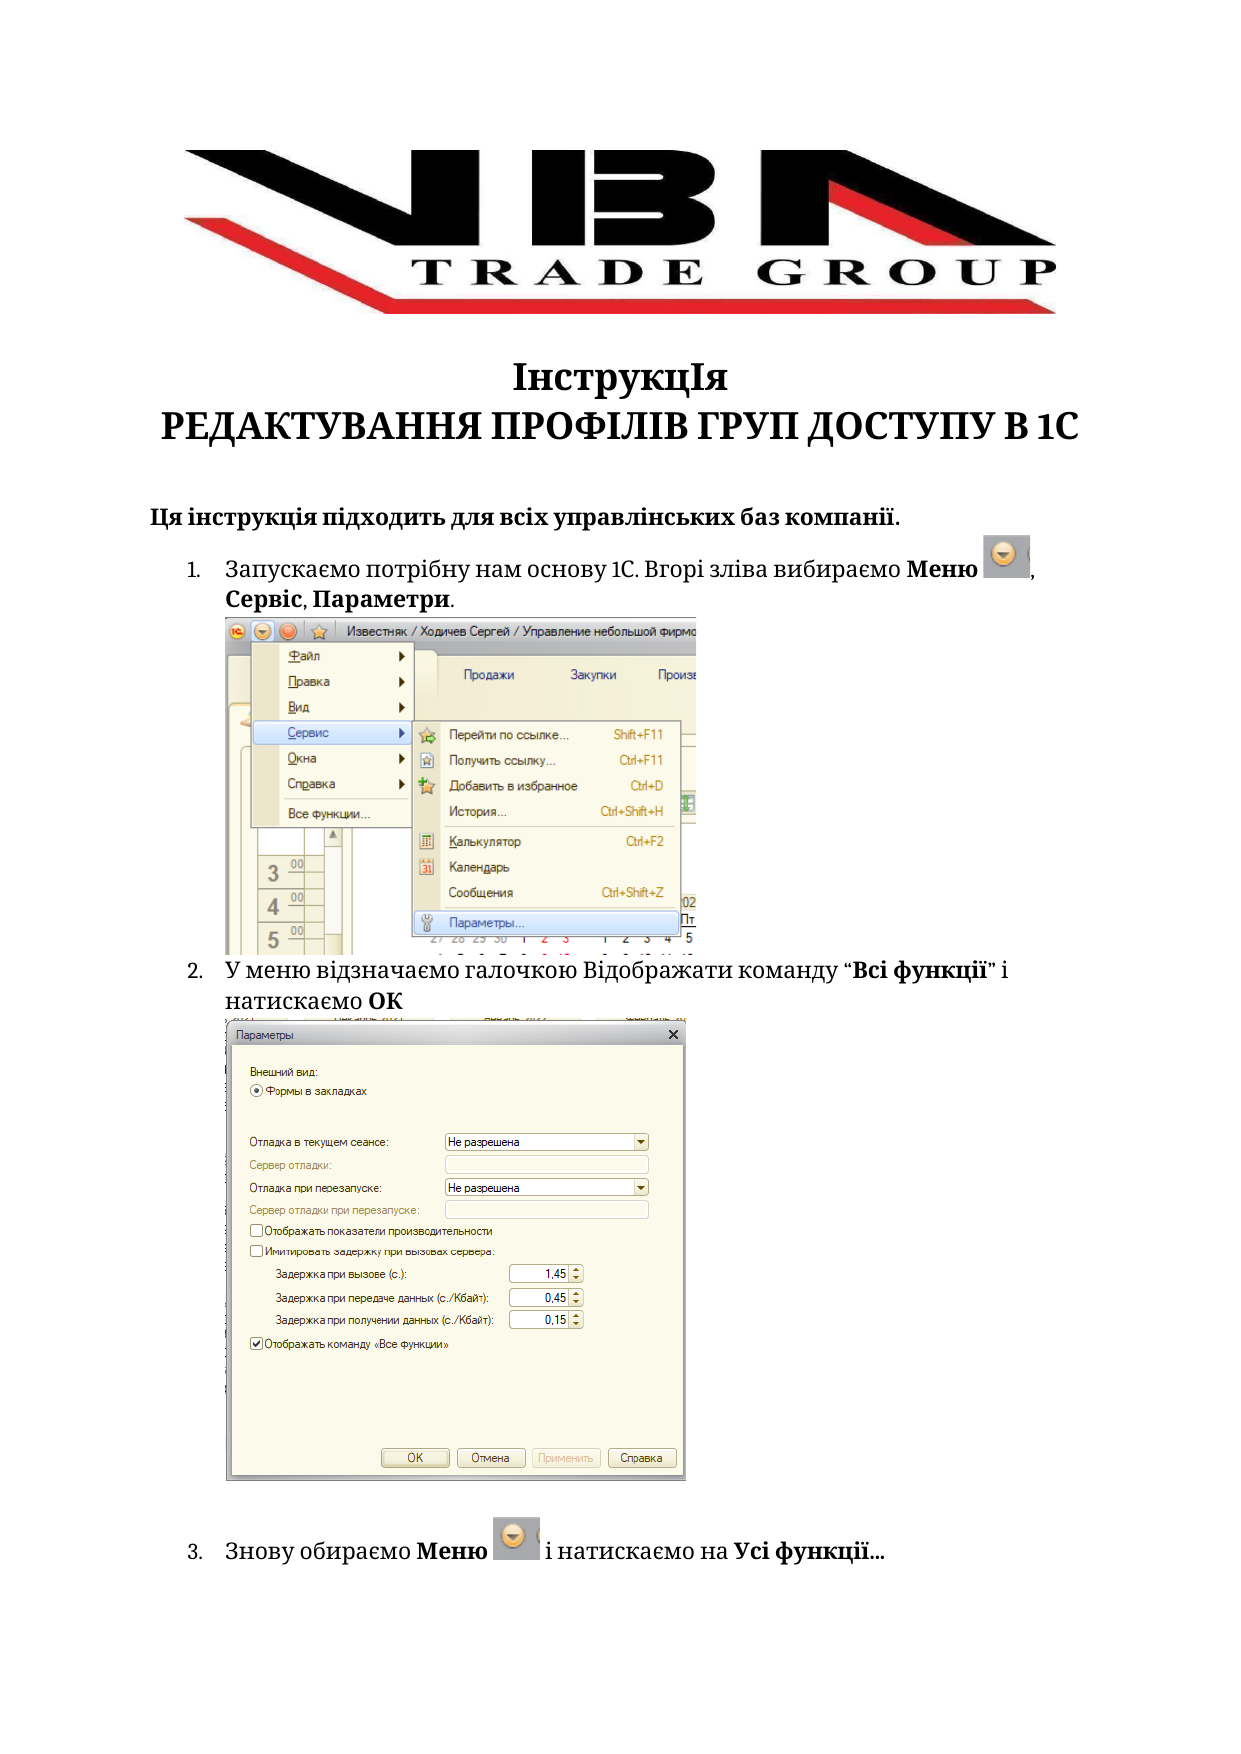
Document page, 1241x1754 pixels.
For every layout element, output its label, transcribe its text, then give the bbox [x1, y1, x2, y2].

list У меню відзначаємо галочкою Відображати команду “Всі функції” і натискаємо ОК [187, 958, 1090, 1015]
picture [225, 1018, 686, 1484]
picture [983, 535, 1030, 578]
text РЕДАКТУВАННЯ ПРОФІЛІВ ГРУП ДОСТУПУ В 1С [150, 406, 1090, 449]
picture [225, 617, 697, 955]
list Запускаємо потрібну нам основу 1С. Вгорі зліва вибираємо Меню , Сервіс, Параметри. [187, 535, 1090, 613]
list Знову обираємо Меню і натискаємо на Усі функції... [187, 1517, 1090, 1565]
text ІнструкцІя [150, 356, 1090, 399]
picture [493, 1517, 540, 1560]
text Ця інструкція підходить для всіх управлінських баз компанії. [150, 505, 1090, 532]
picture [183, 150, 1057, 314]
